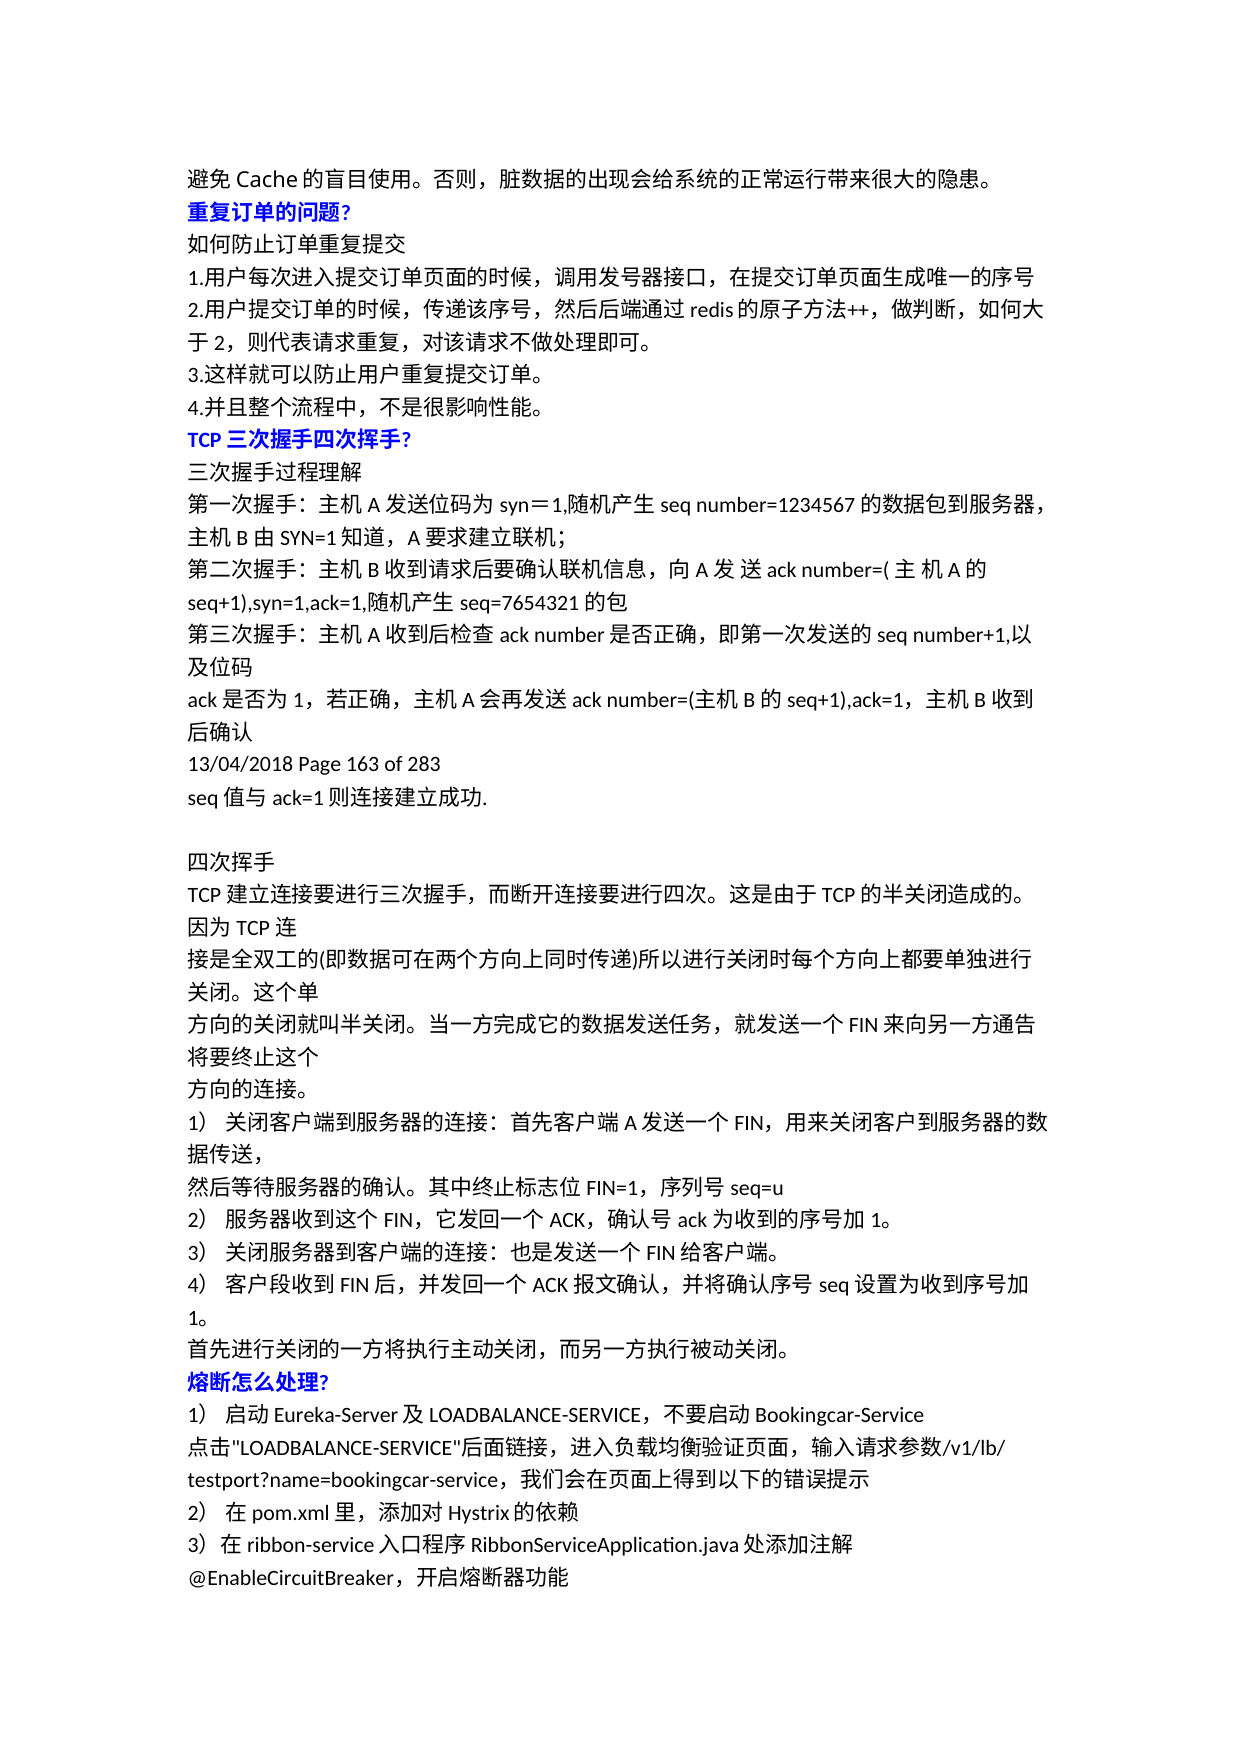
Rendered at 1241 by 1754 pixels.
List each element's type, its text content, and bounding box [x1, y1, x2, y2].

text 3）在ribbon-service入口程序RibbonServiceApplication.java处添加注解@EnableCircuitBreaker，开启熔断器功能 [187, 1527, 1053, 1592]
text 四次挥手 [187, 844, 1053, 877]
text 点击"LOADBALANCE-SERVICE"后面链接，进入负载均衡验证页面，输入请求参数/v1/lb/testport?name=bookingcar-service，我们会在页面上得到以下的错误提示 [187, 1429, 1053, 1494]
text 13/04/2018 Page 163 of 283 [187, 747, 1053, 779]
text 3） 关闭服务器到客户端的连接：也是发送一个 FIN 给客户端。 [187, 1234, 1053, 1267]
text 2） 服务器收到这个 FIN，它发回一个 ACK，确认号 ack 为收到的序号加 1。 [187, 1202, 1053, 1234]
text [187, 162, 1053, 194]
text seq+1),syn=1,ack=1,随机产生 seq=7654321 的包 [187, 584, 1053, 617]
text 1） 关闭客户端到服务器的连接：首先客户端 A 发送一个 FIN，用来关闭客户到服务器的数据传送， [187, 1104, 1053, 1169]
text 第三次握手：主机 A 收到后检查 ack number 是否正确，即第一次发送的 seq number+1,以及位码 [187, 617, 1053, 682]
text seq 值与 ack=1 则连接建立成功. [187, 779, 1053, 812]
text 熔断怎么处理? [187, 1364, 1053, 1397]
text 三次握手过程理解 [187, 454, 1053, 487]
text 方向的连接。 [187, 1072, 1053, 1104]
text 2.用户提交订单的时候，传递该序号，然后后端通过redis的原子方法++，做判断，如何大于2，则代表请求重复，对该请求不做处理即可。 [187, 292, 1053, 357]
text TCP 建立连接要进行三次握手，而断开连接要进行四次。这是由于 TCP 的半关闭造成的。因为 TCP 连 [187, 877, 1053, 942]
text 1.用户每次进入提交订单页面的时候，调用发号器接口，在提交订单页面生成唯一的序号 [187, 259, 1053, 292]
text 接是全双工的(即数据可在两个方向上同时传递)所以进行关闭时每个方向上都要单独进行关闭。这个单 [187, 942, 1053, 1007]
text 第一次握手：主机 A 发送位码为 syn＝1,随机产生 seq number=1234567 的数据包到服务器，主机 B 由 SYN=1 知道，A 要求建立联机； [187, 487, 1053, 552]
text 方向的关闭就叫半关闭。当一方完成它的数据发送任务，就发送一个 FIN 来向另一方通告将要终止这个 [187, 1007, 1053, 1072]
text 第二次握手：主机 B 收到请求后要确认联机信息，向 A 发 送 ack number=( 主 机 A 的 [187, 552, 1053, 584]
text 然后等待服务器的确认。其中终止标志位 FIN=1，序列号 seq=u [187, 1169, 1053, 1202]
text 4.并且整个流程中，不是很影响性能。 [187, 389, 1053, 422]
text 4） 客户段收到 FIN 后，并发回一个 ACK 报文确认，并将确认序号 seq 设置为收到序号加 1。 [187, 1267, 1053, 1332]
text 如何防止订单重复提交 [187, 227, 1053, 259]
text 1） 启动Eureka-Server及LOADBALANCE-SERVICE，不要启动Bookingcar-Service [187, 1397, 1053, 1429]
text ack 是否为 1，若正确，主机 A 会再发送 ack number=(主机 B 的 seq+1),ack=1，主机 B 收到后确认 [187, 682, 1053, 747]
text 重复订单的问题? [187, 194, 1053, 227]
text 2） 在pom.xml里，添加对Hystrix的依赖 [187, 1494, 1053, 1527]
text 首先进行关闭的一方将执行主动关闭，而另一方执行被动关闭。 [187, 1332, 1053, 1364]
text 3.这样就可以防止用户重复提交订单。 [187, 357, 1053, 389]
text TCP三次握手四次挥手? [187, 422, 1053, 454]
